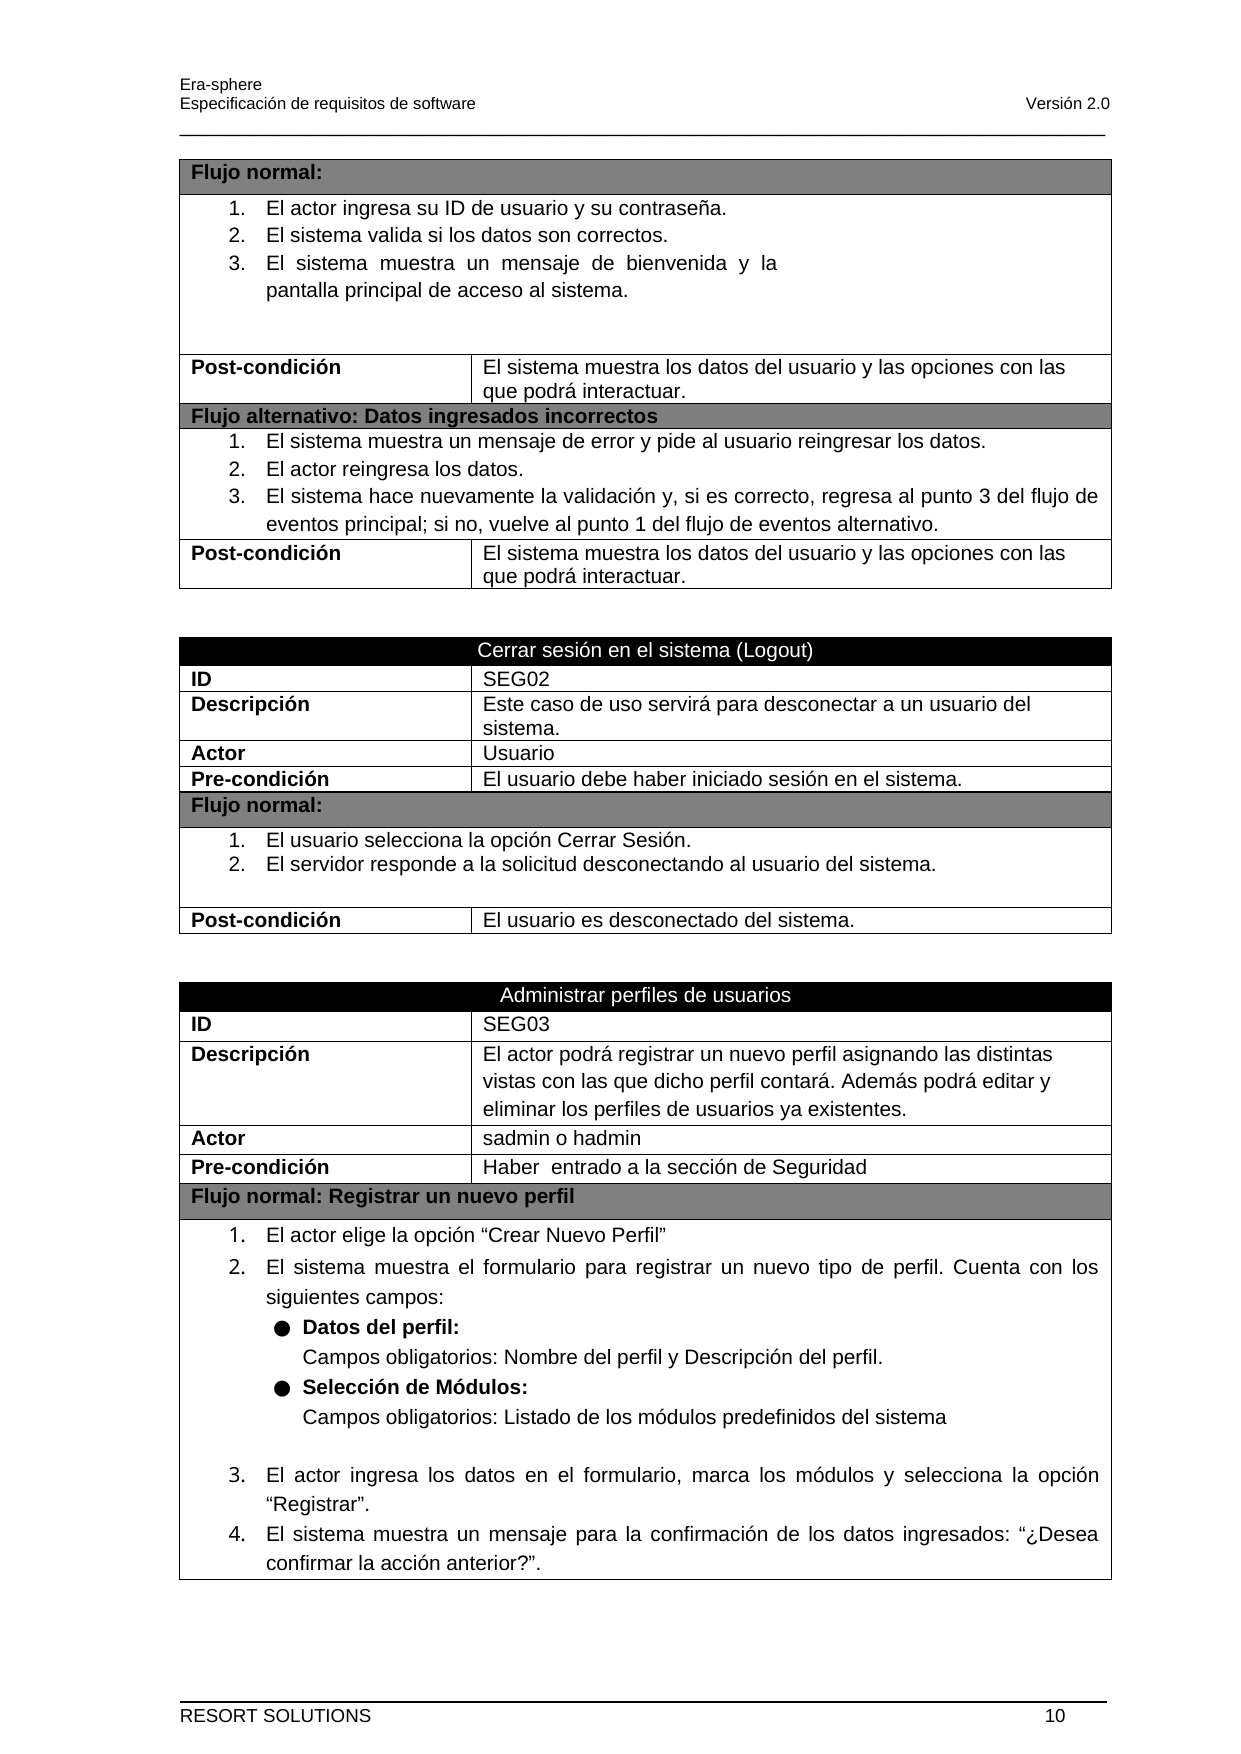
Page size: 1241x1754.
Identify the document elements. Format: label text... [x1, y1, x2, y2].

table_cell Actor [180, 741, 471, 766]
table_cell Pre-condición [180, 1155, 471, 1183]
table_cell ID [180, 666, 471, 691]
table_cell El sistema muestra los datos del usuario y las opciones con las que podrá interactuar. [472, 355, 1111, 403]
table_cell Flujo normal: Registrar un nuevo perfil [180, 1184, 1111, 1219]
table_cell Usuario [472, 741, 1111, 766]
table_header Administrar perfiles de usuarios [180, 983, 1111, 1011]
table_cell El usuario selecciona la opción Cerrar Sesión. El servidor responde a la solicitud desconectando al usuario del sistema. [180, 828, 1111, 907]
table_cell Descripción [180, 692, 471, 740]
table_cell Haber entrado a la sección de Seguridad [472, 1155, 1111, 1183]
table_cell El sistema muestra un mensaje de error y pide al usuario reingresar los datos. El actor reingresa los datos. El sistema hace nuevamente la validación y, si es correcto, regresa al punto 3 del flujo de eventos principal; si no, vuelve al punto 1 del flujo de eventos alternativo. [180, 429, 1111, 539]
table_cell Post-condición [180, 355, 471, 403]
table_cell Post-condición [180, 908, 471, 933]
table_cell El sistema muestra los datos del usuario y las opciones con las que podrá interactuar. [472, 540, 1111, 588]
table_header Cerrar sesión en el sistema (Logout) [180, 638, 1111, 665]
table_cell Flujo normal: [180, 160, 1111, 194]
table_cell El usuario es desconectado del sistema. [472, 908, 1111, 933]
table_cell Pre-condición [180, 767, 471, 791]
table_cell Actor [180, 1126, 471, 1154]
table_cell ID [180, 1012, 471, 1041]
table_cell Flujo alternativo: Datos ingresados incorrectos [180, 404, 1111, 428]
table_cell Post-condición [180, 540, 471, 588]
table_cell sadmin o hadmin [472, 1126, 1111, 1154]
table_cell Este caso de uso servirá para desconectar a un usuario del sistema. [472, 692, 1111, 740]
table_cell Flujo normal: [180, 793, 1111, 827]
table_cell El actor podrá registrar un nuevo perfil asignando las distintas vistas con las que dicho perfil contará. Además podrá editar y eliminar los perfiles de usuarios ya existentes. [472, 1042, 1111, 1125]
table_cell Descripción [180, 1042, 471, 1125]
table_cell El usuario debe haber iniciado sesión en el sistema. [472, 767, 1111, 791]
table_cell SEG02 [472, 666, 1111, 691]
table_cell El actor ingresa su ID de usuario y su contraseña. El sistema valida si los datos son correctos. El sistema muestra un mensaje de bienvenida y la pantalla principal de acceso al sistema. [180, 195, 1111, 354]
table_cell SEG03 [472, 1012, 1111, 1041]
